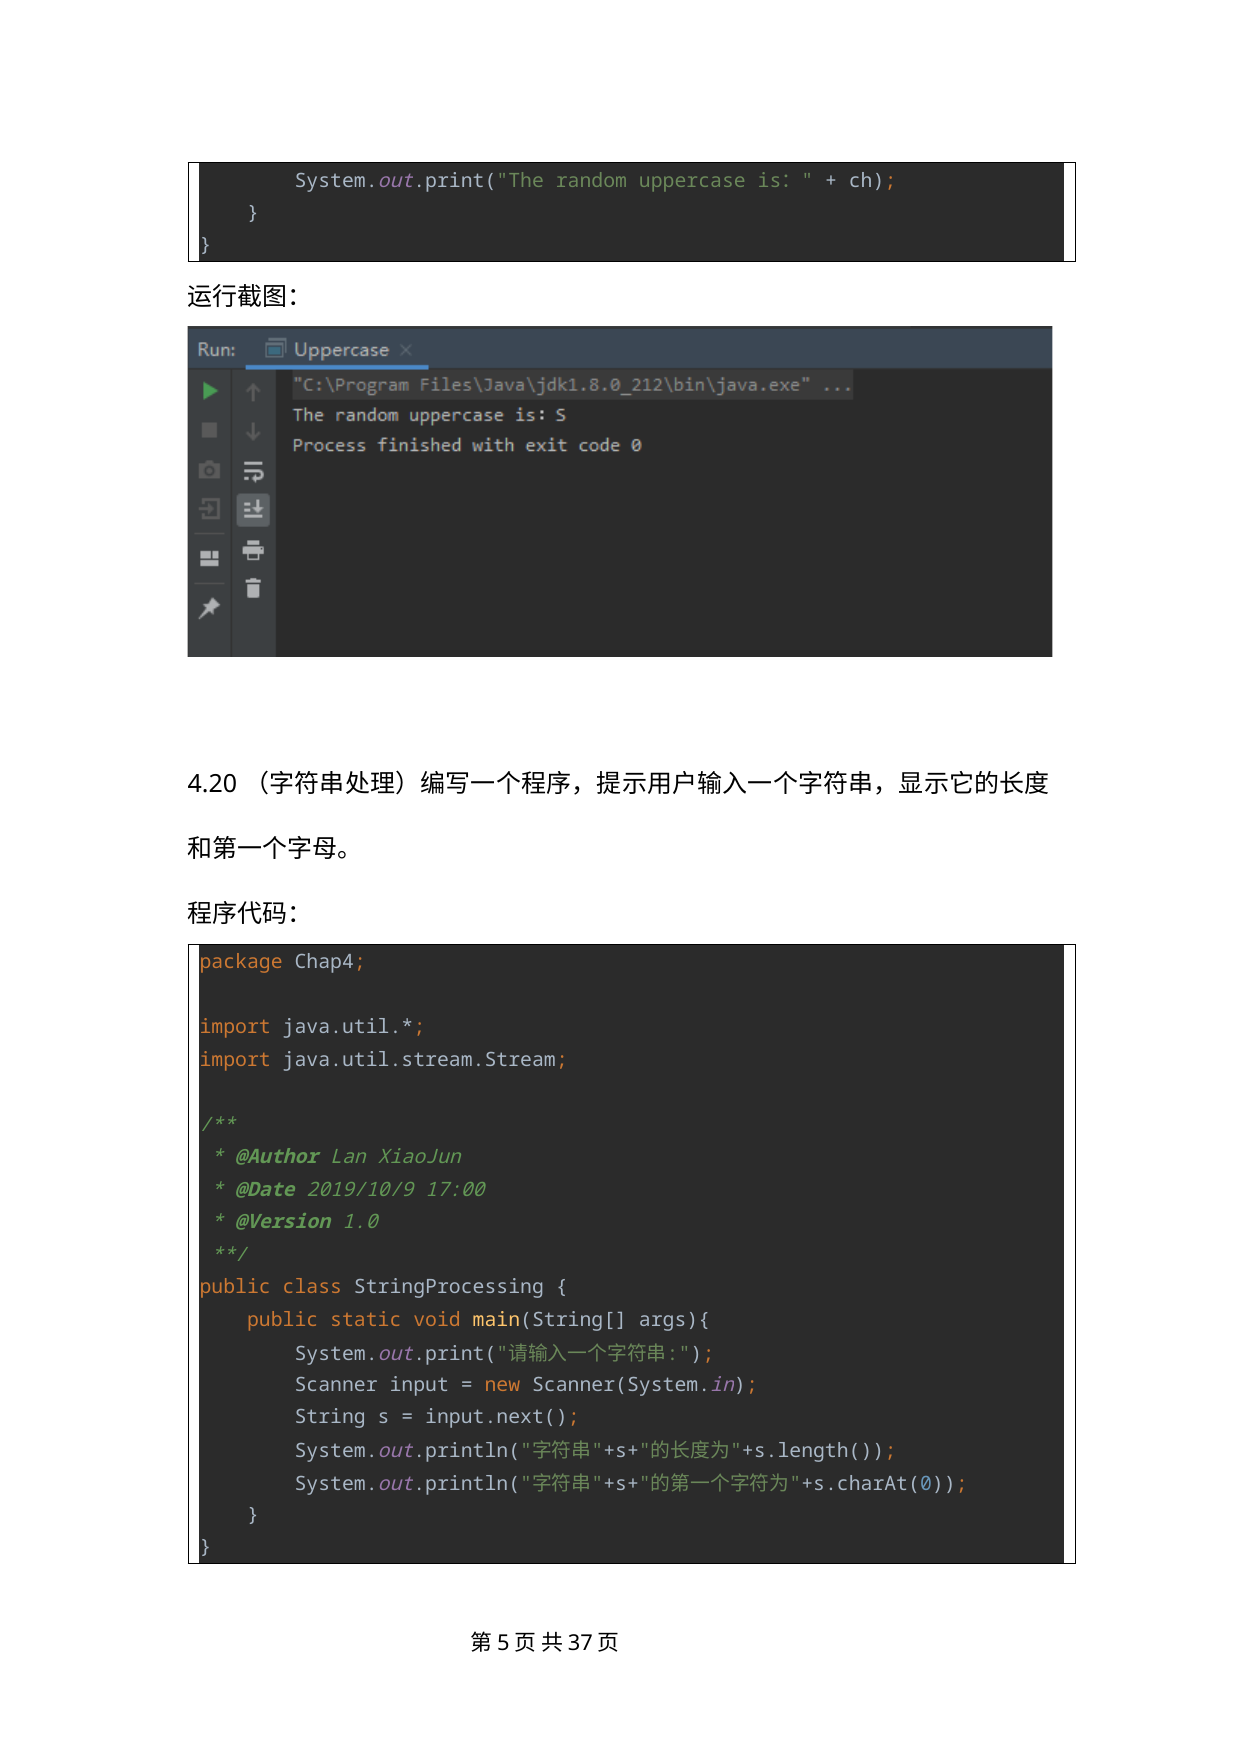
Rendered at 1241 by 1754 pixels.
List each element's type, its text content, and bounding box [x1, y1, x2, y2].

text 4.20 （字符串处理）编写一个程序，提示用户输入一个字符串，显示它的长度和第一个字母。 [187, 749, 1053, 879]
text 运行截图： [187, 262, 1053, 326]
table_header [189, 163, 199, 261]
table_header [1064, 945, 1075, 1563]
picture [187, 326, 1053, 657]
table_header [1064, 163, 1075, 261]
text 程序代码： [187, 879, 1053, 944]
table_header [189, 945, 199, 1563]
